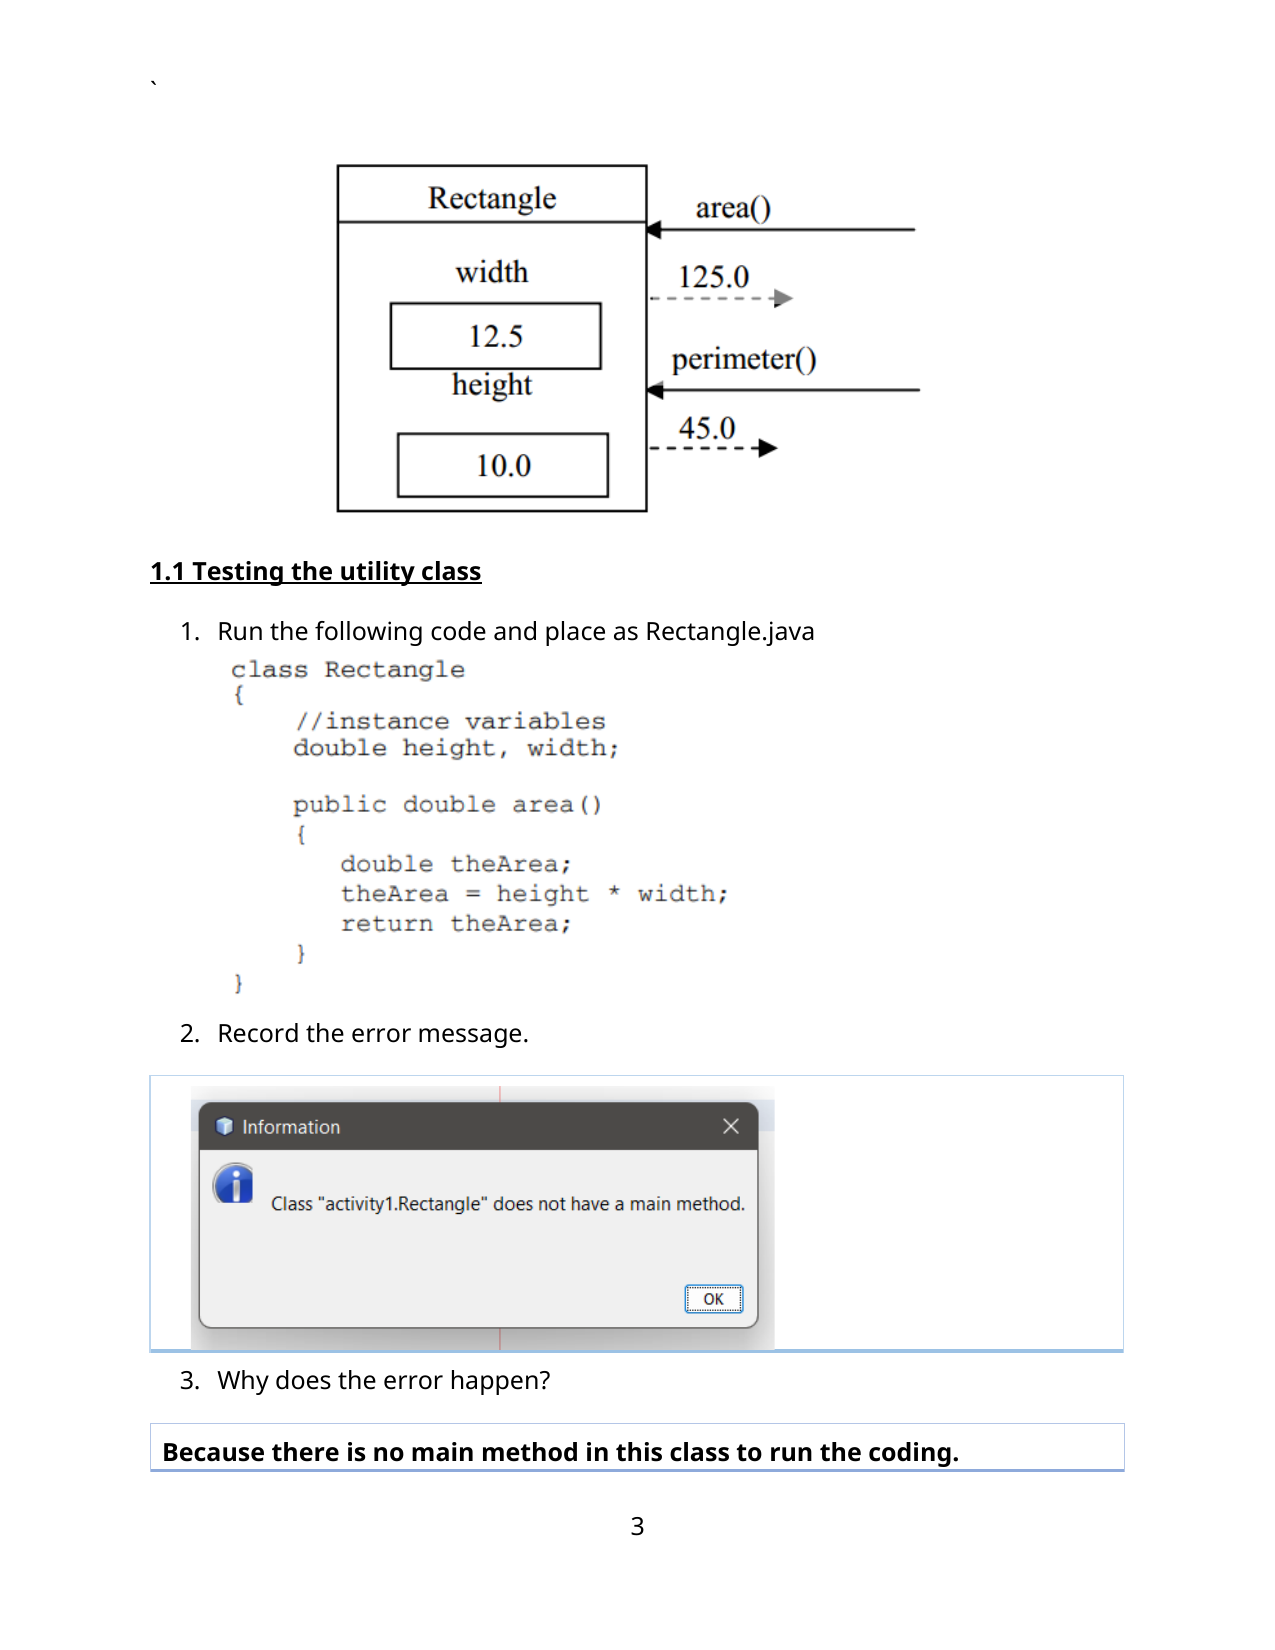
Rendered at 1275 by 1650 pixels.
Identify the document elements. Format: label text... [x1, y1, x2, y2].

picture [217, 652, 847, 1011]
picture [329, 150, 946, 528]
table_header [151, 1424, 1124, 1468]
list Record the error message. [179, 1015, 1125, 1049]
list Why does the error happen? [179, 1363, 1125, 1397]
table_header [151, 1076, 1123, 1349]
picture [190, 1086, 775, 1350]
text 1.1 Testing the utility class [150, 553, 1125, 587]
list Run the following code and place as Rectangle.java [179, 613, 1125, 647]
